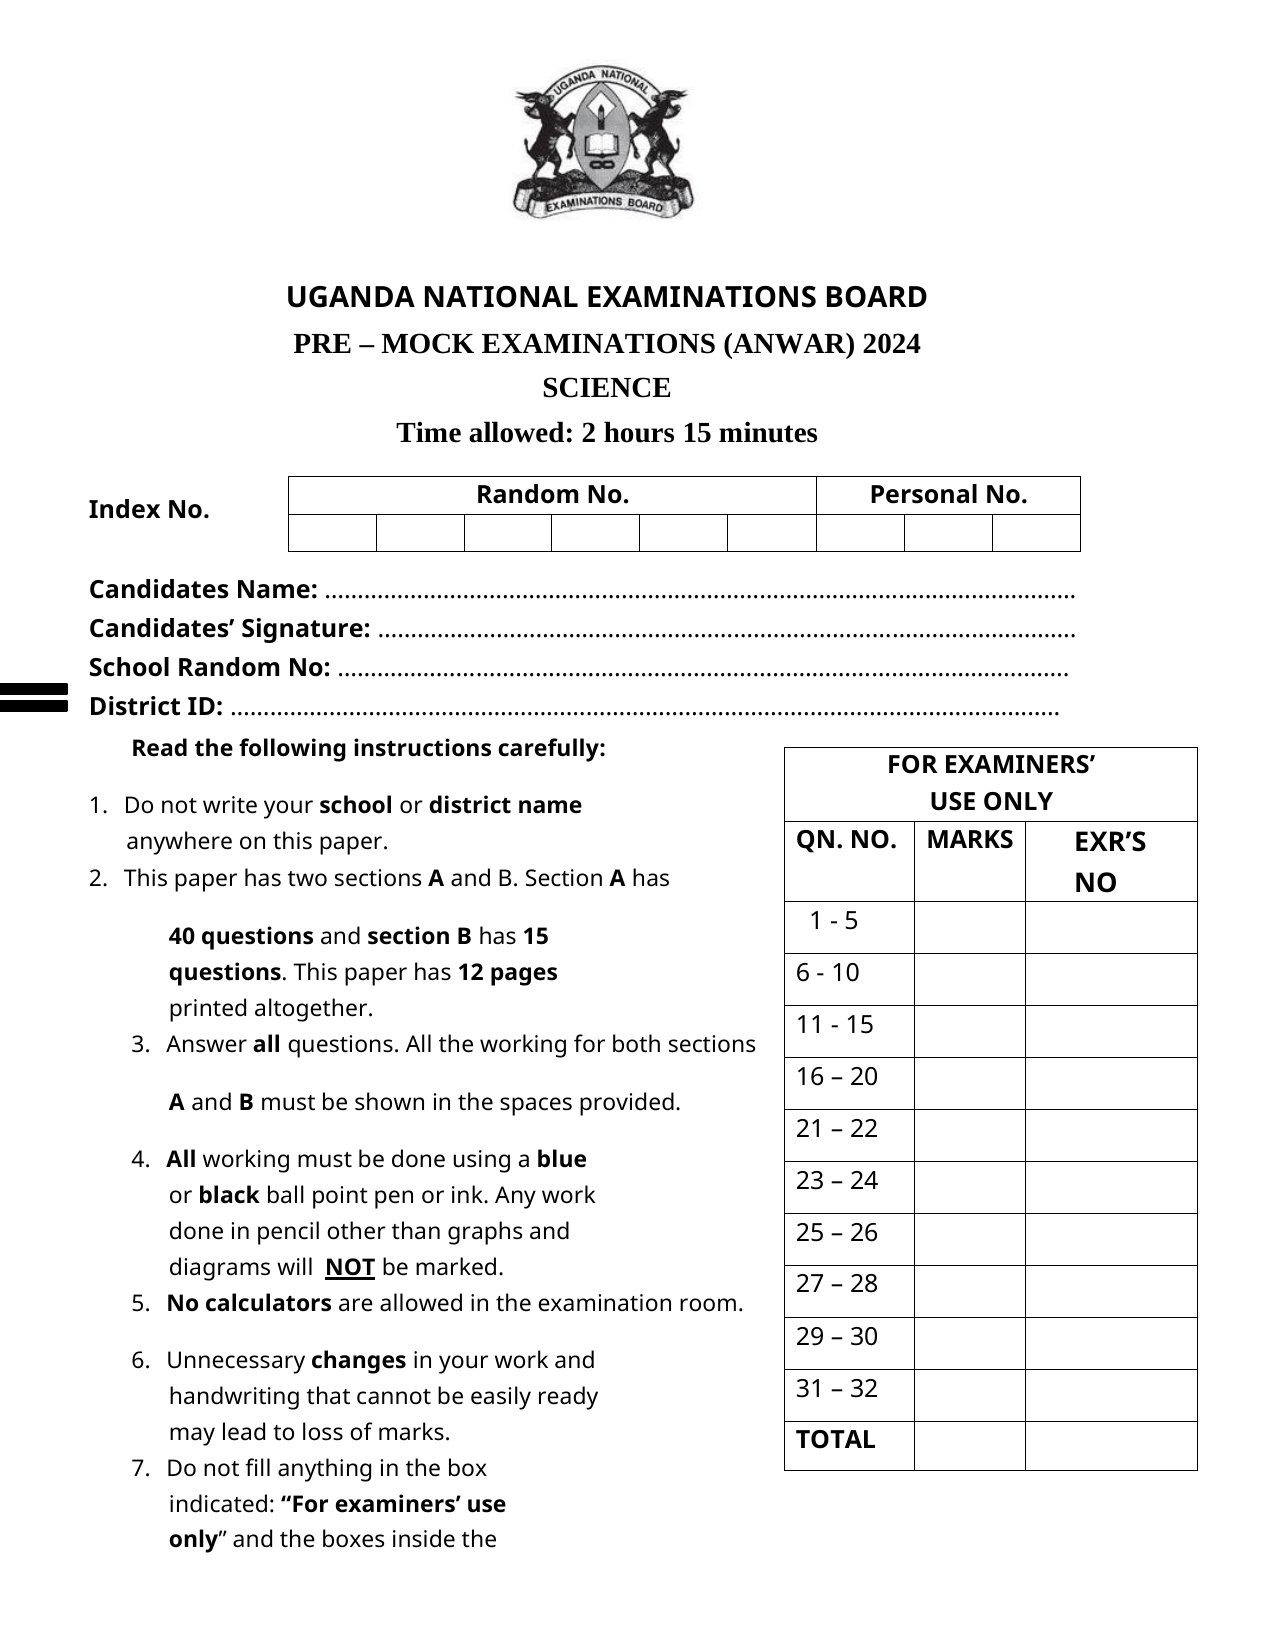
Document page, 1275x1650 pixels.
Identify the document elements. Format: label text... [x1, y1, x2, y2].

text 1. Do not write your school or district name anywhere on this paper. [89, 789, 616, 856]
text SCIENCE [89, 370, 1125, 404]
text 40 questions and section B has 15 questions. This paper has 12 pages printed altogether. [169, 920, 574, 1023]
text School Random No: …………………………………………………………………………………………..……. [89, 650, 1125, 684]
text 3. Answer all questions. All the working for both sections [131, 1028, 1125, 1059]
text UGANDA NATIONAL EXAMINATIONS BOARD [89, 276, 1125, 316]
text Candidates’ Signature: ……………………………………………………………………………………………. [89, 611, 1125, 645]
text 5. No calculators are allowed in the examination room. [131, 1287, 1125, 1318]
text PRE – MOCK EXAMINATIONS (ANWAR) 2024 [89, 327, 1125, 360]
text Index No. [89, 492, 1125, 526]
text Time allowed: 2 hours 15 minutes [89, 414, 1125, 448]
text District ID: …………………………………………………………………………….……………………………….. [89, 689, 1125, 723]
text Read the following instructions carefully: [131, 732, 1125, 763]
text 4. All working must be done using a blue or black ball point pen or ink. Any work done in pencil other than graphs and diagrams will NOT be marked. [131, 1143, 603, 1282]
picture [503, 59, 711, 229]
text 6. Unnecessary changes in your work and handwriting that cannot be easily ready may lead to loss of marks. [131, 1344, 614, 1447]
text Candidates Name: ………………………………………………………………………………..…………………. [89, 572, 1125, 606]
text A and B must be shown in the spaces provided. [169, 1086, 1125, 1117]
text 2. This paper has two sections A and B. Section A has [89, 861, 1125, 893]
text 7. Do not fill anything in the box indicated: “For examiners’ use only” and the boxes inside the [131, 1452, 558, 1555]
